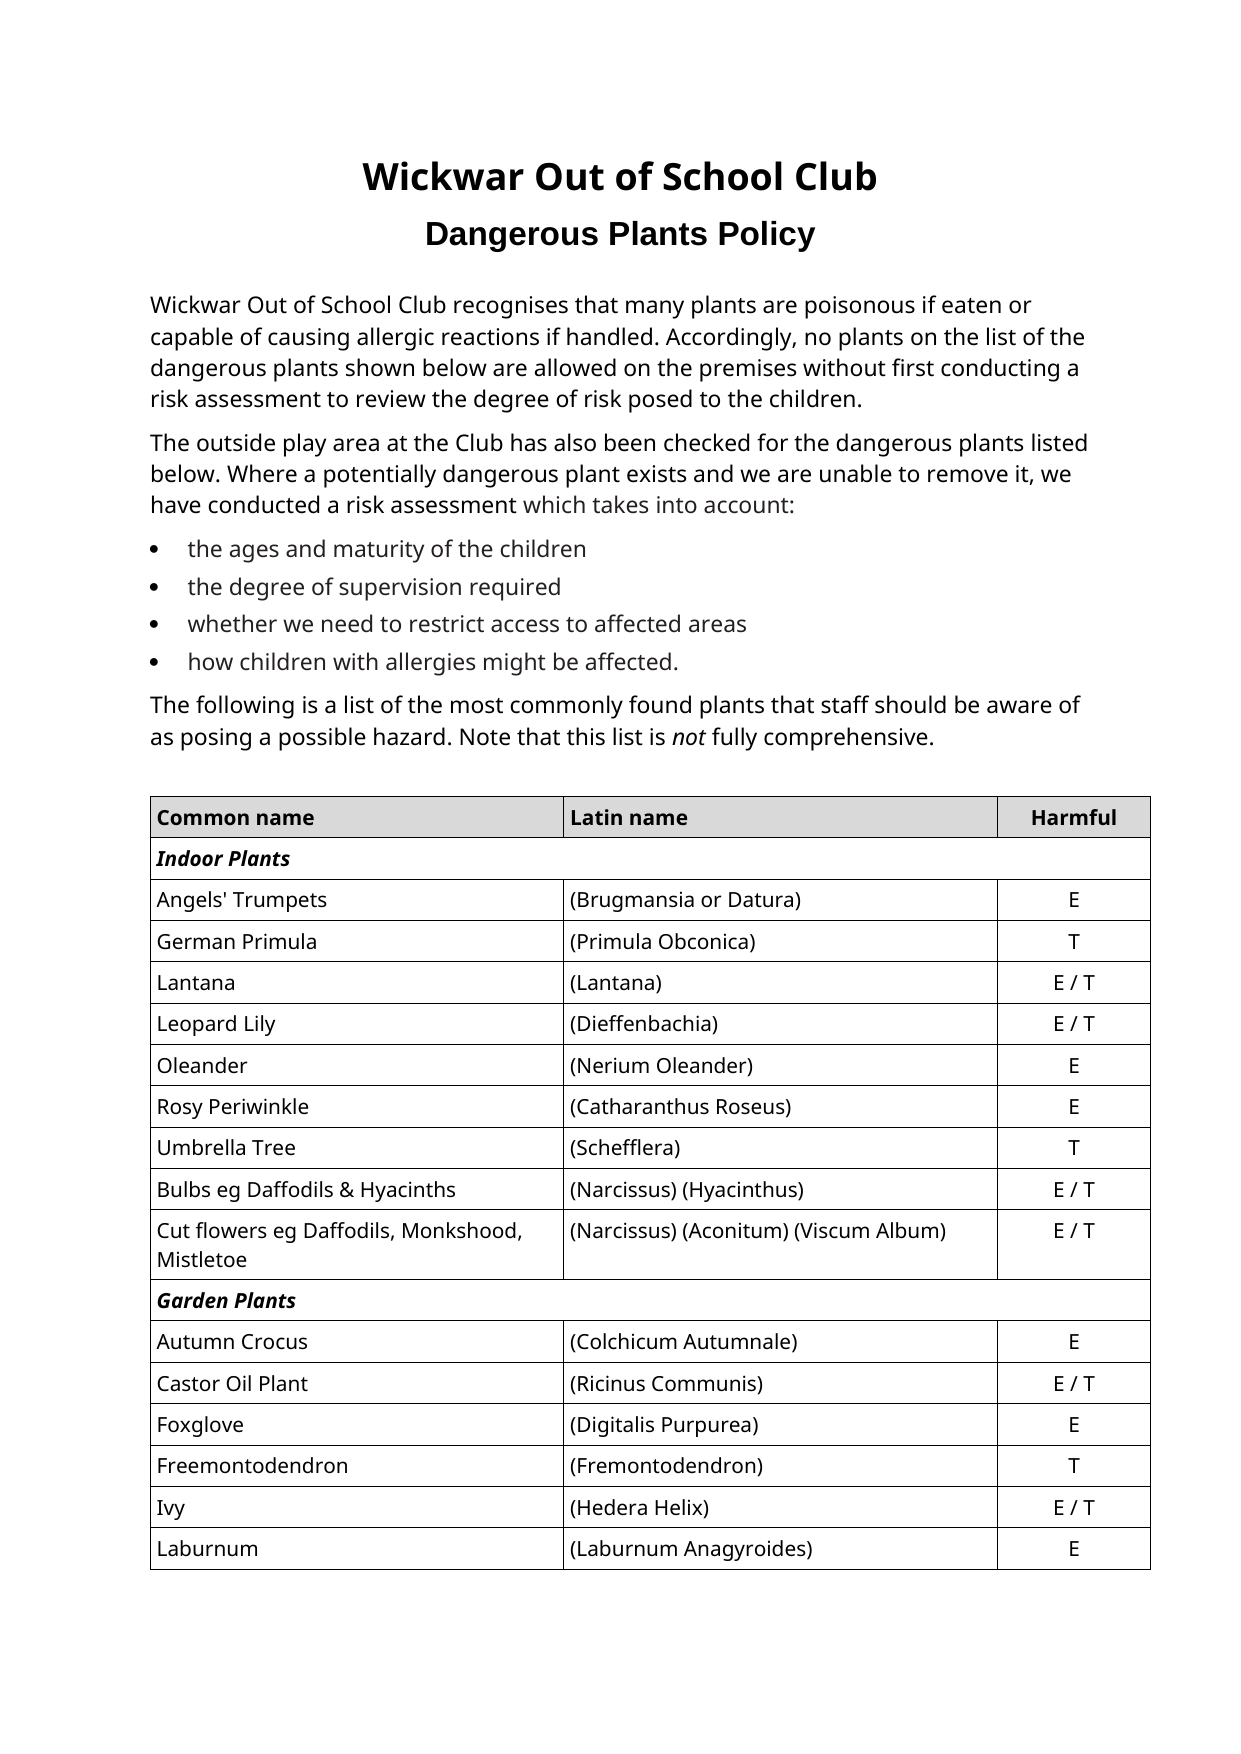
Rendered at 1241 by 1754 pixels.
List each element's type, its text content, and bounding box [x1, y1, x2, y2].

table_cell (Lantana) [564, 962, 997, 1002]
table_cell (Laburnum Anagyroides) [564, 1528, 997, 1568]
table_header Latin name [564, 797, 997, 837]
table_cell Cut flowers eg Daffodils, Monkshood, Mistletoe [151, 1210, 563, 1279]
table_cell Indoor Plants [151, 838, 1150, 878]
table_cell (Narcissus) (Aconitum) (Viscum Album) [564, 1210, 997, 1279]
table_cell E [998, 1321, 1150, 1362]
table_cell Oleander [151, 1045, 563, 1085]
table_header Harmful [998, 797, 1150, 837]
table_cell T [998, 1446, 1150, 1486]
table_cell (Nerium Oleander) [564, 1045, 997, 1085]
text Wickwar Out of School Club recognises that many plants are poisonous if eaten or capable of causing allergic reactions if handled. Accordingly, no plants on the list of the dangerous plants shown below are allowed on the premises without first conducting a risk assessment to review the degree of risk posed to the children. [150, 289, 1090, 414]
table_cell Laburnum [151, 1528, 563, 1568]
list the degree of supervision required [150, 571, 1090, 602]
table_cell (Brugmansia or Datura) [564, 880, 997, 920]
text The following is a list of the most commonly found plants that staff should be aware of as posing a possible hazard. Note that this list is not fully comprehensive. [150, 689, 1090, 752]
table_cell Garden Plants [151, 1280, 1150, 1320]
table_cell Bulbs eg Daffodils & Hyacinths [151, 1169, 563, 1209]
table_cell E [998, 1528, 1150, 1568]
table_cell Foxglove [151, 1404, 563, 1444]
table_cell T [998, 921, 1150, 961]
table_cell Ivy [151, 1487, 563, 1527]
table_cell E [998, 880, 1150, 920]
table_cell E / T [998, 1487, 1150, 1527]
table_cell E / T [998, 1363, 1150, 1403]
table_cell (Primula Obconica) [564, 921, 997, 961]
table_cell Lantana [151, 962, 563, 1002]
table_cell Freemontodendron [151, 1446, 563, 1486]
table_cell (Schefflera) [564, 1128, 997, 1168]
list the ages and maturity of the children [150, 533, 1090, 564]
table_cell E / T [998, 1004, 1150, 1044]
table_cell E / T [998, 1169, 1150, 1209]
list whether we need to restrict access to affected areas [150, 608, 1090, 639]
table_cell Autumn Crocus [151, 1321, 563, 1362]
text The outside play area at the Club has also been checked for the dangerous plants listed below. Where a potentially dangerous plant exists and we are unable to remove it, we have conducted a risk assessment which takes into account: [150, 427, 1090, 521]
table_cell E [998, 1404, 1150, 1444]
table_cell (Fremontodendron) [564, 1446, 997, 1486]
subtitle Wickwar Out of School Club [150, 150, 1090, 201]
list how children with allergies might be affected. [150, 646, 1090, 677]
table_cell T [998, 1128, 1150, 1168]
table_cell (Colchicum Autumnale) [564, 1321, 997, 1362]
table_cell (Digitalis Purpurea) [564, 1404, 997, 1444]
table_cell (Catharanthus Roseus) [564, 1086, 997, 1127]
table_cell Castor Oil Plant [151, 1363, 563, 1403]
table_cell Umbrella Tree [151, 1128, 563, 1168]
table_cell (Ricinus Communis) [564, 1363, 997, 1403]
table_cell (Dieffenbachia) [564, 1004, 997, 1044]
table_cell (Narcissus) (Hyacinthus) [564, 1169, 997, 1209]
subtitle Dangerous Plants Policy [150, 213, 1090, 252]
table_cell E / T [998, 962, 1150, 1002]
table_cell Leopard Lily [151, 1004, 563, 1044]
table_cell E / T [998, 1210, 1150, 1279]
table_cell Rosy Periwinkle [151, 1086, 563, 1127]
table_header Common name [151, 797, 563, 837]
table_cell E [998, 1086, 1150, 1127]
table_cell German Primula [151, 921, 563, 961]
table_cell (Hedera Helix) [564, 1487, 997, 1527]
table_cell Angels' Trumpets [151, 880, 563, 920]
table_cell E [998, 1045, 1150, 1085]
